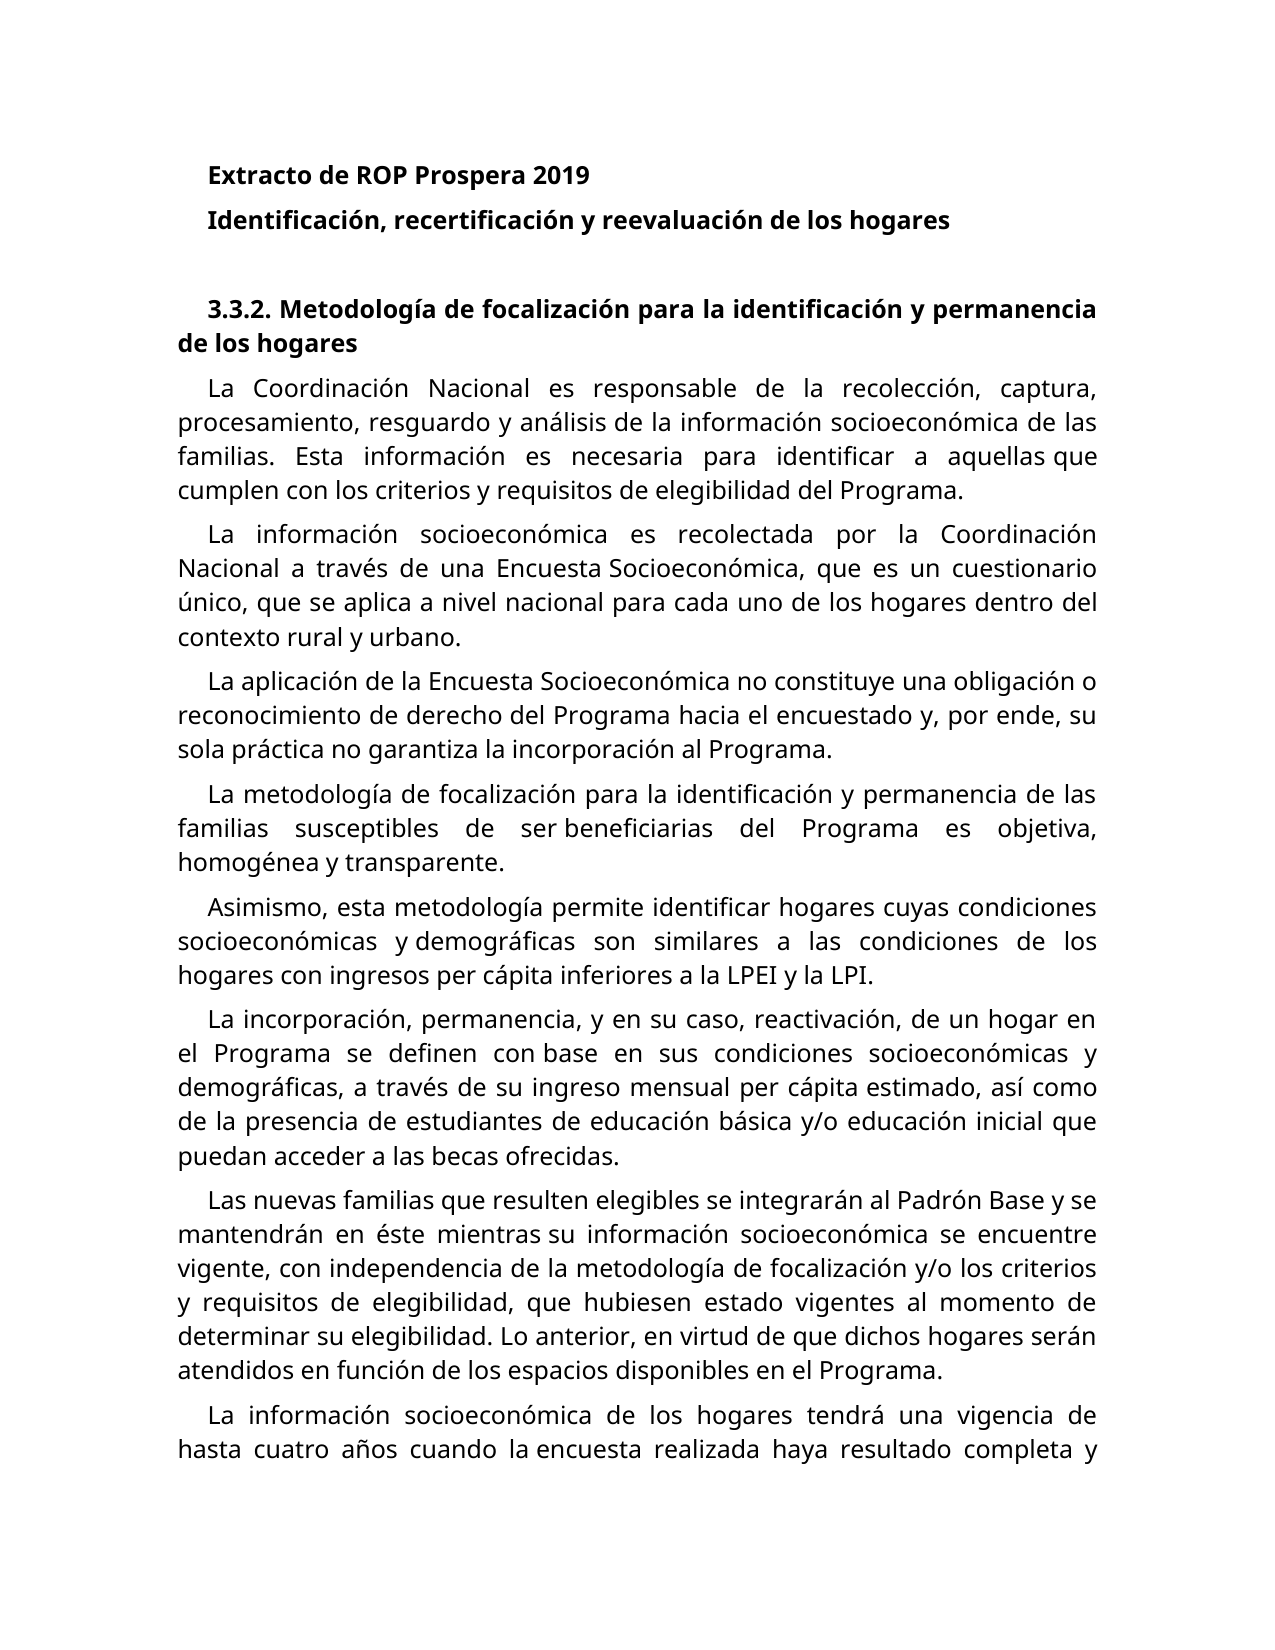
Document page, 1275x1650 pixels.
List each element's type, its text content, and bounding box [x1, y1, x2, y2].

text La información socioeconómica es recolectada por la Coordinación Nacional a través de una Encuesta Socioeconómica, que es un cuestionario único, que se aplica a nivel nacional para cada uno de los hogares dentro del contexto rural y urbano. [177, 517, 1098, 653]
text Las nuevas familias que resulten elegibles se integrarán al Padrón Base y se mantendrán en éste mientras su información socioeconómica se encuentre vigente, con independencia de la metodología de focalización y/o los criterios y requisitos de elegibilidad, que hubiesen estado vigentes al momento de determinar su elegibilidad. Lo anterior, en virtud de que dichos hogares serán atendidos en función de los espacios disponibles en el Programa. [177, 1183, 1098, 1387]
text La Coordinación Nacional es responsable de la recolección, captura, procesamiento, resguardo y análisis de la información socioeconómica de las familias. Esta información es necesaria para identificar a aquellas que cumplen con los criterios y requisitos de elegibilidad del Programa. [177, 370, 1098, 506]
text Asimismo, esta metodología permite identificar hogares cuyas condiciones socioeconómicas y demográficas son similares a las condiciones de los hogares con ingresos per cápita inferiores a la LPEI y la LPI. [177, 889, 1098, 991]
text La metodología de focalización para la identificación y permanencia de las familias susceptibles de ser beneficiarias del Programa es objetiva, homogénea y transparente. [177, 776, 1098, 879]
text La aplicación de la Encuesta Socioeconómica no constituye una obligación o reconocimiento de derecho del Programa hacia el encuestado y, por ende, su sola práctica no garantiza la incorporación al Programa. [177, 664, 1098, 766]
text La incorporación, permanencia, y en su caso, reactivación, de un hogar en el Programa se definen con base en sus condiciones socioeconómicas y demográficas, a través de su ingreso mensual per cápita estimado, así como de la presencia de estudiantes de educación básica y/o educación inicial que puedan acceder a las becas ofrecidas. [177, 1002, 1098, 1172]
text Extracto de ROP Prospera 2019 [177, 158, 1098, 192]
text Identificación, recertificación y reevaluación de los hogares [177, 202, 1098, 236]
text 3.3.2. Metodología de focalización para la identificación y permanencia de los hogares [177, 292, 1098, 360]
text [177, 1398, 1098, 1466]
